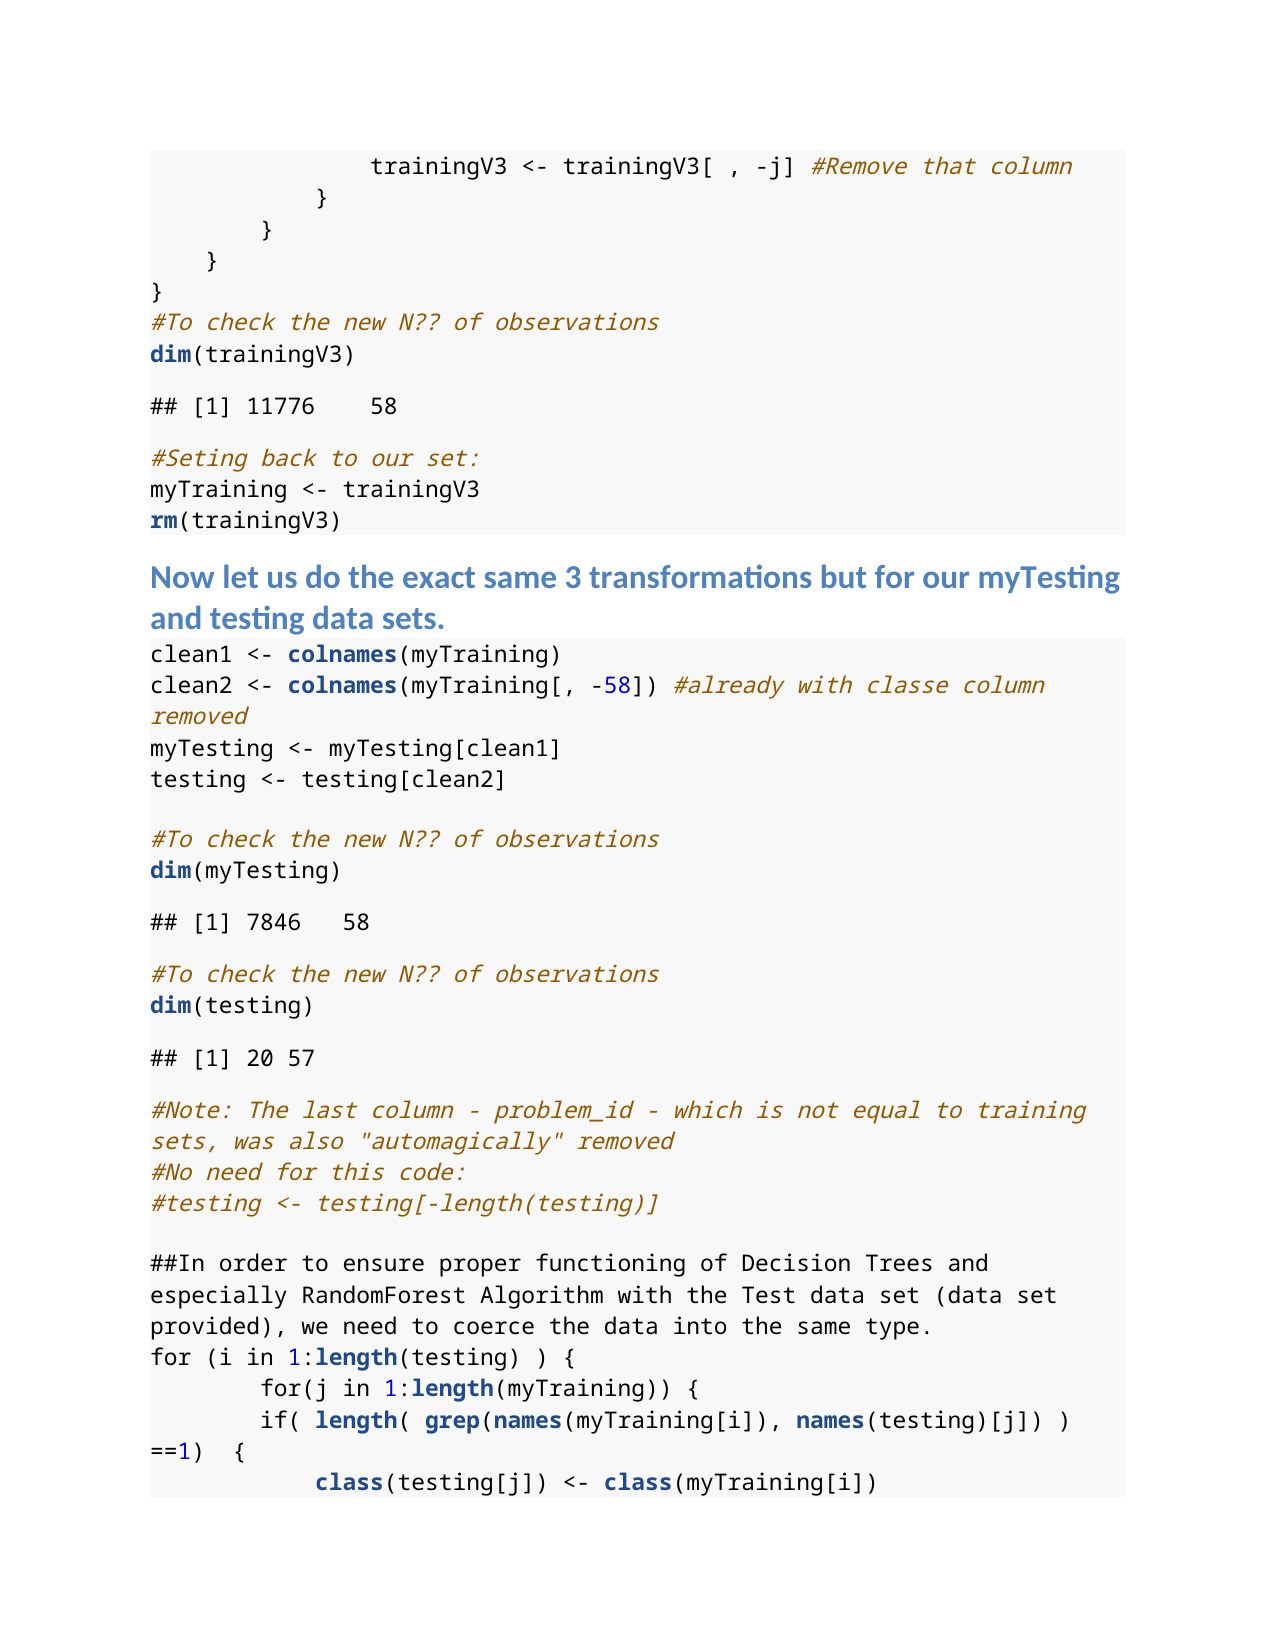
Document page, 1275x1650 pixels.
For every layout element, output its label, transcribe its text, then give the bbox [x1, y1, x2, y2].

text ## [1] 7846 58 [150, 906, 1125, 937]
text #To check the new N?? of observations dim(testing) [315, 958, 1125, 1021]
subtitle Now let us do the exact same 3 transformations but for our myTesting and testing data sets. [150, 556, 1125, 638]
text ## [1] 11776 58 [150, 389, 1125, 421]
text clean1 <- colnames(myTraining) clean2 <- colnames(myTraining[, -58]) #already with classe column removed myTesting <- myTesting[clean1] testing <- testing[clean2] #To check the new N?? of observations dim(myTesting) [150, 638, 1125, 885]
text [150, 1093, 1125, 1497]
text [150, 150, 1125, 369]
text #Seting back to our set: myTraining <- trainingV3 rm(trainingV3) [342, 442, 1125, 535]
text ## [1] 20 57 [150, 1041, 1125, 1073]
